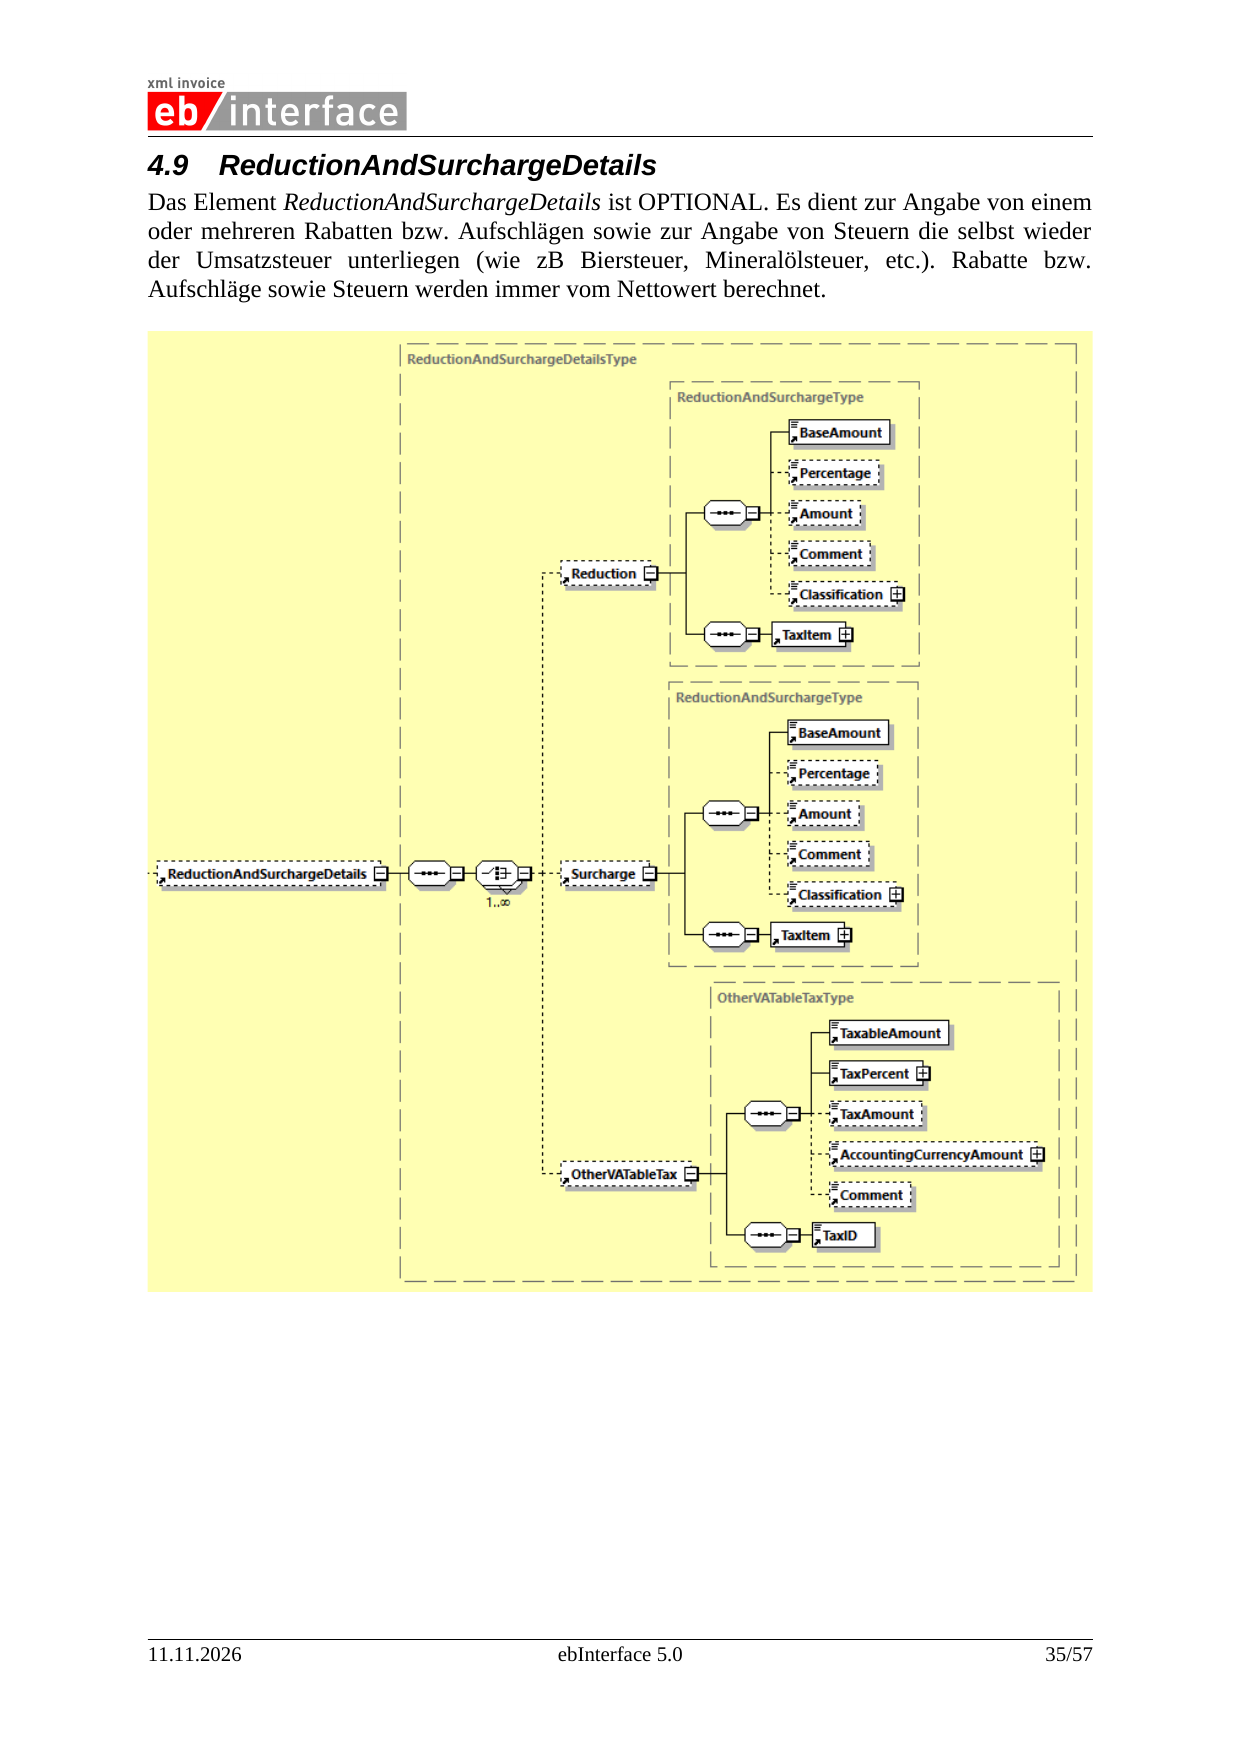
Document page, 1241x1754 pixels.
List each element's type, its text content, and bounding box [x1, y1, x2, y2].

picture [147, 73, 407, 134]
picture [147, 331, 1093, 1292]
subtitle ReductionAndSurchargeDetails [148, 148, 1093, 181]
text Das Element ReductionAndSurchargeDetails ist OPTIONAL. Es dient zur Angabe von einem oder mehreren Rabatten bzw. Aufschlägen sowie zur Angabe von Steuern die selbst wieder der Umsatzsteuer unterliegen (wie zB Biersteuer, Mineralölsteuer, etc.). Rabatte bzw. Aufschläge sowie Steuern werden immer vom Nettowert berechnet. [148, 187, 1093, 302]
